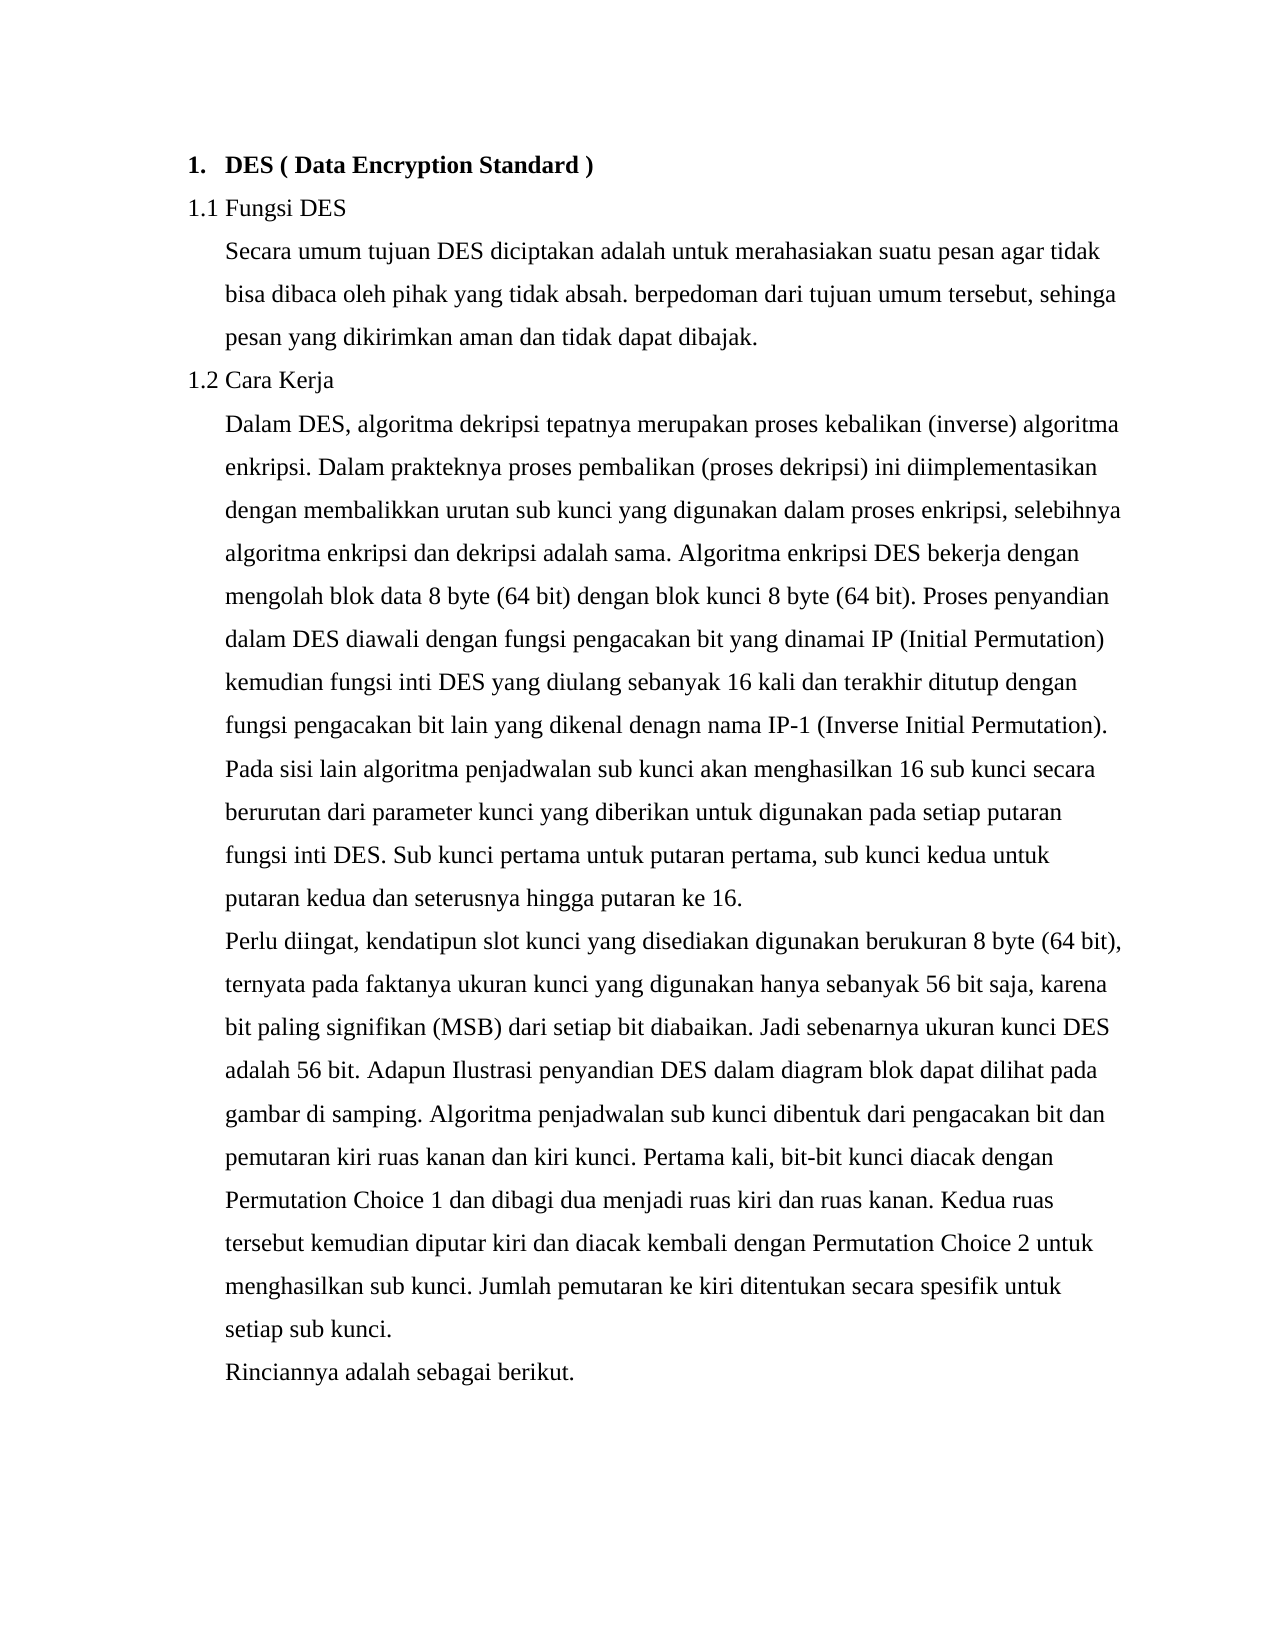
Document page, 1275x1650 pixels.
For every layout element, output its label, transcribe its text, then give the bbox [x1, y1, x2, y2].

list Cara Kerja [187, 366, 1125, 394]
list DES ( Data Encryption Standard ) [187, 150, 1125, 179]
list Dalam DES, algoritma dekripsi tepatnya merupakan proses kebalikan (inverse) algoritma enkripsi. Dalam prakteknya proses pembalikan (proses dekripsi) ini diimplementasikan dengan membalikkan urutan sub kunci yang digunakan dalam proses enkripsi, selebihnya algoritma enkripsi dan dekripsi adalah sama. Algoritma enkripsi DES bekerja dengan mengolah blok data 8 byte (64 bit) dengan blok kunci 8 byte (64 bit). Proses penyandian dalam DES diawali dengan fungsi pengacakan bit yang dinamai IP (Initial Permutation) kemudian fungsi inti DES yang diulang sebanyak 16 kali dan terakhir ditutup dengan fungsi pengacakan bit lain yang dikenal denagn nama IP‐1 (Inverse Initial Permutation). Pada sisi lain algoritma penjadwalan sub kunci akan menghasilkan 16 sub kunci secara berurutan dari parameter kunci yang diberikan untuk digunakan pada setiap putaran fungsi inti DES. Sub kunci pertama untuk putaran pertama, sub kunci kedua untuk putaran kedua dan seterusnya hingga putaran ke 16. Perlu diingat, kendatipun slot kunci yang disediakan digunakan berukuran 8 byte (64 bit), ternyata pada faktanya ukuran kunci yang digunakan hanya sebanyak 56 bit saja, karena bit paling signifikan (MSB) dari setiap bit diabaikan. Jadi sebenarnya ukuran kunci DES adalah 56 bit. Adapun Ilustrasi penyandian DES dalam diagram blok dapat dilihat pada gambar di samping. Algoritma penjadwalan sub kunci dibentuk dari pengacakan bit dan pemutaran kiri ruas kanan dan kiri kunci. Pertama kali, bit-bit kunci diacak dengan Permutation Choice 1 dan dibagi dua menjadi ruas kiri dan ruas kanan. Kedua ruas tersebut kemudian diputar kiri dan diacak kembali dengan Permutation Choice 2 untuk menghasilkan sub kunci. Jumlah pemutaran ke kiri ditentukan secara spesifik untuk setiap sub kunci. Rinciannya adalah sebagai berikut. [225, 409, 1125, 1386]
list Fungsi DES Secara umum tujuan DES diciptakan adalah untuk merahasiakan suatu pesan agar tidak bisa dibaca oleh pihak yang tidak absah. berpedoman dari tujuan umum tersebut, sehinga pesan yang dikirimkan aman dan tidak dapat dibajak. [187, 193, 1125, 351]
